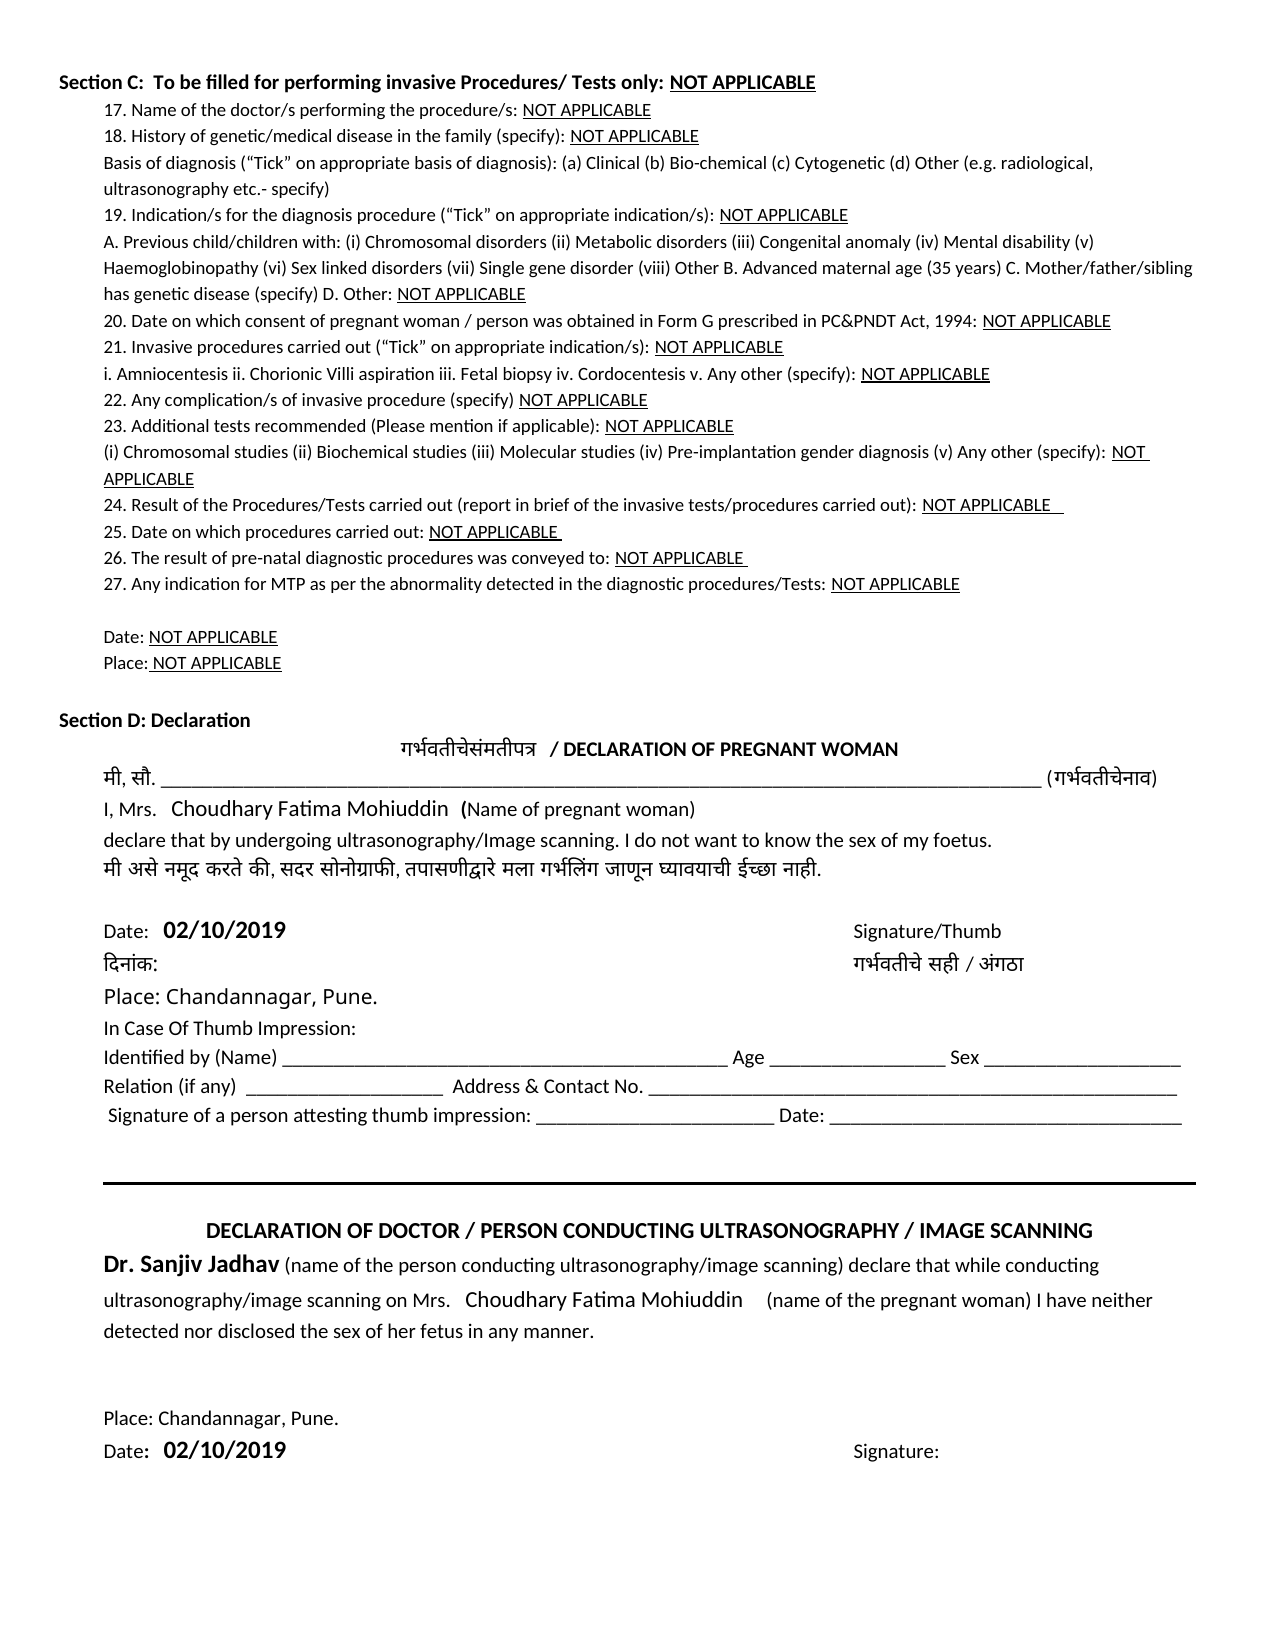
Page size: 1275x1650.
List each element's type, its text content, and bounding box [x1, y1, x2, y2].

text Signature of a person attesting thumb impression: _______________________ Date: __________________________________ [103, 1102, 1196, 1182]
text In Case Of Thumb Impression: [103, 1015, 1196, 1040]
text Date: NOT APPLICABLE [103, 625, 1196, 648]
text मी असे नमूद करते की, सदर सोनोग्राफी, तपासणीद्वारे मला गर्भलिंग जाणून घ्यावयाची ईच्छा नाही. [103, 856, 1196, 882]
text गर्भवतीचेसंमतीपत्र / DECLARATION OF PREGNANT WOMAN [103, 736, 1196, 762]
text Place: NOT APPLICABLE [103, 652, 1196, 674]
text Date: Signature/Thumb [103, 914, 1196, 945]
text 20. Date on which consent of pregnant woman / person was obtained in Form G prescribed in PC&PNDT Act, 1994: NOT APPLICABLE [103, 309, 1196, 332]
text 18. History of genetic/medical disease in the family (specify): NOT APPLICABLE [103, 124, 1196, 147]
text 23. Additional tests recommended (Please mention if applicable): NOT APPLICABLE [103, 414, 1196, 437]
text दिनांक: गर्भवतीचे सही / अंगठा [103, 949, 1196, 978]
text I, Mrs. (Name of pregnant woman) [103, 794, 1196, 823]
text 26. The result of pre-natal diagnostic procedures was conveyed to: NOT APPLICABLE [103, 546, 1196, 569]
text A. Previous child/children with: (i) Chromosomal disorders (ii) Metabolic disorders (iii) Congenital anomaly (iv) Mental disability (v) Haemoglobinopathy (vi) Sex linked disorders (vii) Single gene disorder (viii) Other B. Advanced maternal age (35 years) C. Mother/father/sibling has genetic disease (specify) D. Other: NOT APPLICABLE [103, 230, 1196, 306]
text DECLARATION OF DOCTOR / PERSON CONDUCTING ULTRASONOGRAPHY / IMAGE SCANNING [103, 1216, 1196, 1244]
text 24. Result of the Procedures/Tests carried out (report in brief of the invasive tests/procedures carried out): NOT APPLICABLE [103, 493, 1196, 516]
text Section C: To be filled for performing invasive Procedures/ Tests only: NOT APPLICABLE [0, 69, 1275, 94]
text 22. Any complication/s of invasive procedure (specify) NOT APPLICABLE [103, 388, 1196, 411]
text Date: Signature: [103, 1434, 1196, 1464]
text Dr. Sanjiv Jadhav (name of the person conducting ultrasonography/image scanning) declare that while conducting ultrasonography/image scanning on Mrs. (name of the pregnant woman) I have neither detected nor disclosed the sex of her fetus in any manner. [103, 1248, 1196, 1343]
text मी, सौ. _____________________________________________________________________________________ (गर्भवतीचेनाव) [103, 765, 1196, 791]
text Identified by (Name) ___________________________________________ Age _________________ Sex ___________________ [103, 1044, 1196, 1069]
text Place: Chandannagar, Pune. [103, 982, 1196, 1011]
text Relation (if any) ___________________ Address & Contact No. ___________________________________________________ [103, 1073, 1196, 1098]
text 19. Indication/s for the diagnosis procedure (“Tick” on appropriate indication/s): NOT APPLICABLE [103, 203, 1196, 226]
text 27. Any indication for MTP as per the abnormality detected in the diagnostic procedures/Tests: NOT APPLICABLE [103, 572, 1196, 595]
text i. Amniocentesis ii. Chorionic Villi aspiration iii. Fetal biopsy iv. Cordocentesis v. Any other (specify): NOT APPLICABLE [103, 362, 1196, 384]
text 17. Name of the doctor/s performing the procedure/s: NOT APPLICABLE [103, 98, 1196, 121]
text 21. Invasive procedures carried out (“Tick” on appropriate indication/s): NOT APPLICABLE [103, 335, 1196, 358]
text Basis of diagnosis (“Tick” on appropriate basis of diagnosis): (a) Clinical (b) Bio-chemical (c) Cytogenetic (d) Other (e.g. radiological, ultrasonography etc.- specify) [103, 151, 1196, 200]
text 25. Date on which procedures carried out: NOT APPLICABLE [103, 520, 1196, 543]
text (i) Chromosomal studies (ii) Biochemical studies (iii) Molecular studies (iv) Pre-implantation gender diagnosis (v) Any other (specify): NOT APPLICABLE [103, 441, 1196, 490]
text declare that by undergoing ultrasonography/Image scanning. I do not want to know the sex of my foetus. [103, 827, 1196, 852]
text Section D: Declaration [59, 707, 1196, 732]
text Place: Chandannagar, Pune. [103, 1405, 1196, 1430]
